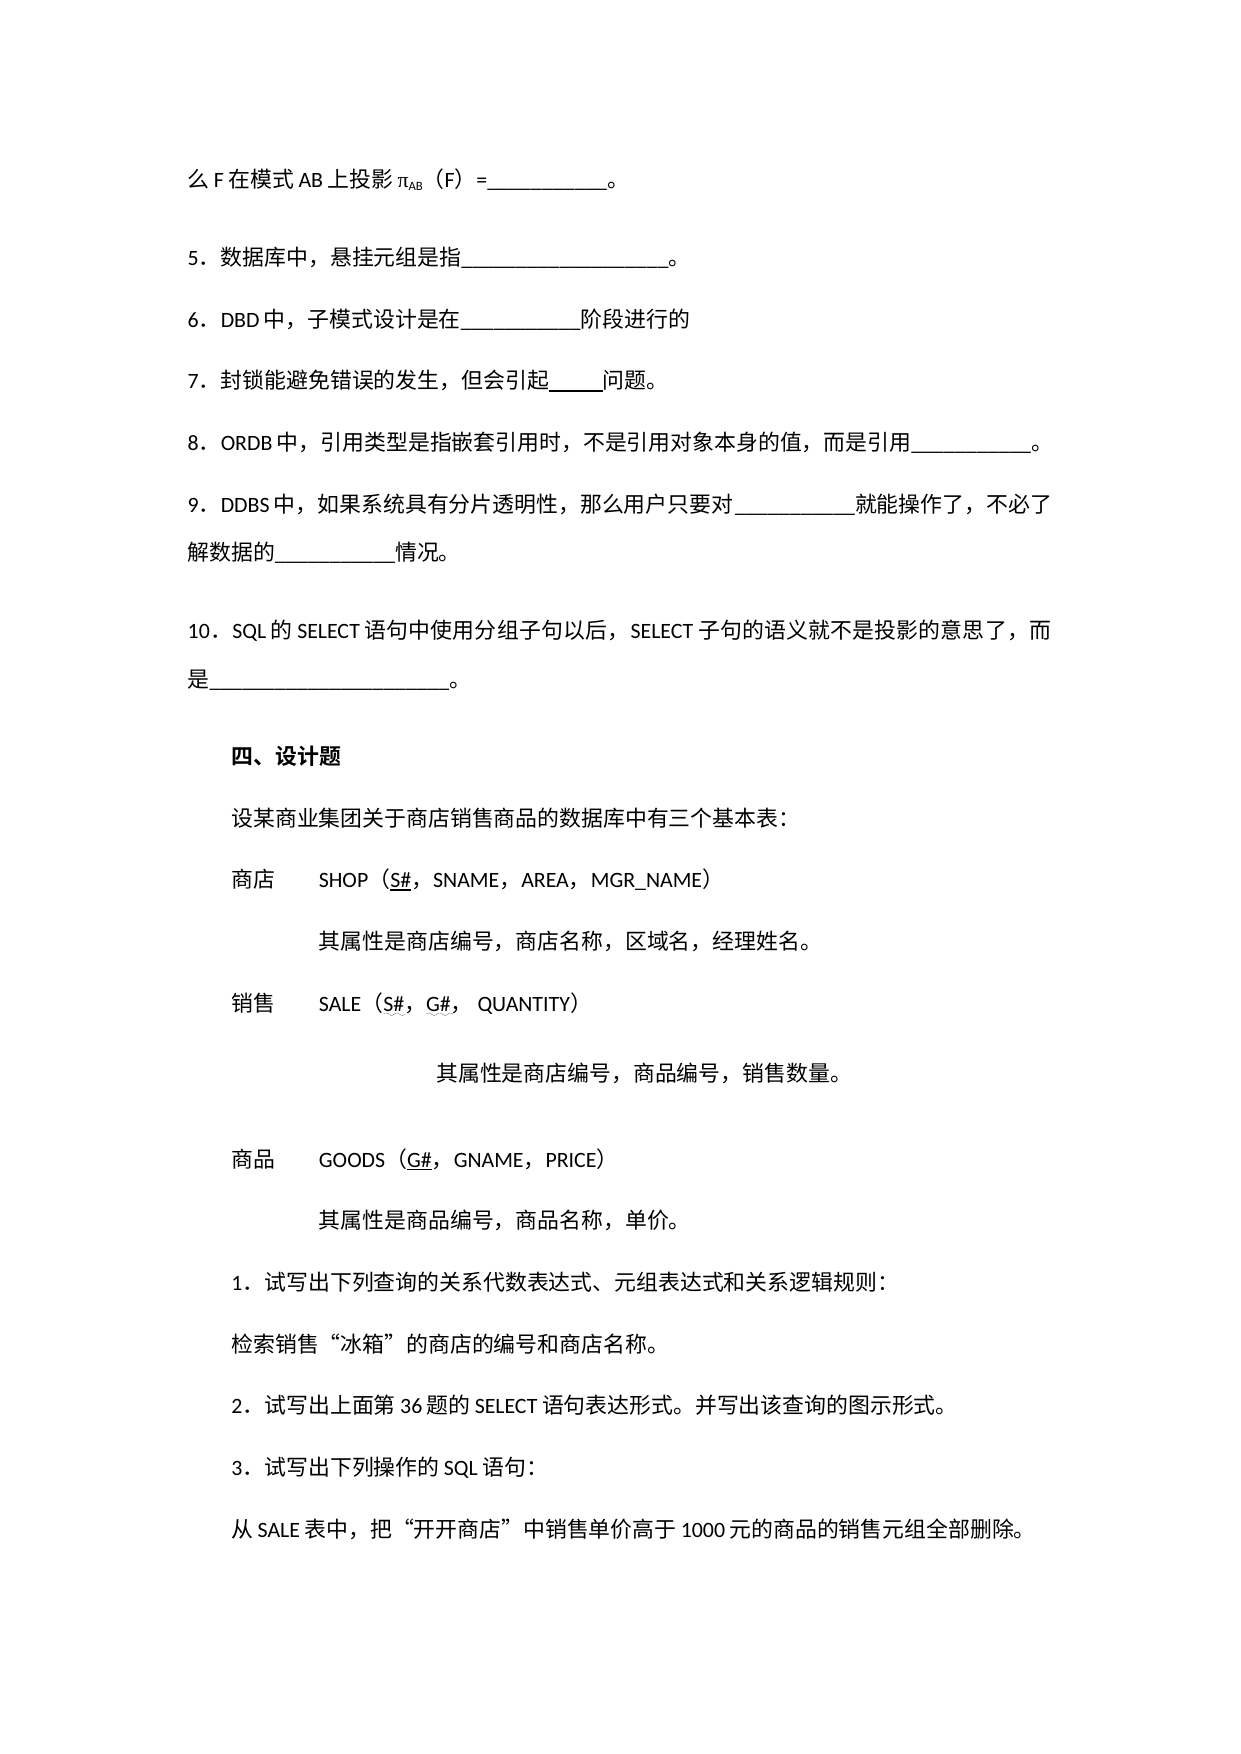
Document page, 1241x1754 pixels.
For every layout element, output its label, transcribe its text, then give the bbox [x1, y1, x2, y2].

text 7．封锁能避免错误的发生，但会引起 问题。 [187, 363, 1053, 395]
text 商店 SHOP（S#，SNAME，AREA，MGR_NAME） [187, 862, 1053, 894]
text 2．试写出上面第36题的SELECT语句表达形式。并写出该查询的图示形式。 [187, 1388, 1053, 1420]
text 四、设计题 [187, 739, 1053, 771]
text 检索销售“冰箱”的商店的编号和商店名称。 [187, 1326, 1053, 1359]
text 3．试写出下列操作的SQL语句： [187, 1449, 1053, 1482]
text 9．DDBS中，如果系统具有分片透明性，那么用户只要对___________就能操作了，不必了解数据的___________情况。 [187, 486, 1053, 567]
text 销售 SALE（S#，G#， QUANTITY） [187, 985, 1053, 1018]
text 从SALE表中，把“开开商店”中销售单价高于1000元的商品的销售元组全部删除。 [187, 1511, 1053, 1544]
text 6．DBD中，子模式设计是在___________阶段进行的 [187, 301, 1053, 334]
text 其属性是商店编号，商店名称，区域名，经理姓名。 [187, 924, 1053, 956]
text 1．试写出下列查询的关系代数表达式、元组表达式和关系逻辑规则： [187, 1264, 1053, 1297]
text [187, 162, 1053, 194]
text 5．数据库中，悬挂元组是指___________________。 [187, 239, 1053, 272]
text 设某商业集团关于商店销售商品的数据库中有三个基本表： [187, 800, 1053, 833]
text 商品 GOODS（G#，GNAME，PRICE） [187, 1141, 1053, 1174]
text 其属性是商品编号，商品名称，单价。 [187, 1203, 1053, 1235]
text 8．ORDB中，引用类型是指嵌套引用时，不是引用对象本身的值，而是引用___________。 [187, 424, 1053, 457]
text 10．SQL的SELECT语句中使用分组子句以后，SELECT子句的语义就不是投影的意思了，而是______________________。 [187, 612, 1053, 694]
text 其属性是商店编号，商品编号，销售数量。 [275, 1047, 1053, 1112]
